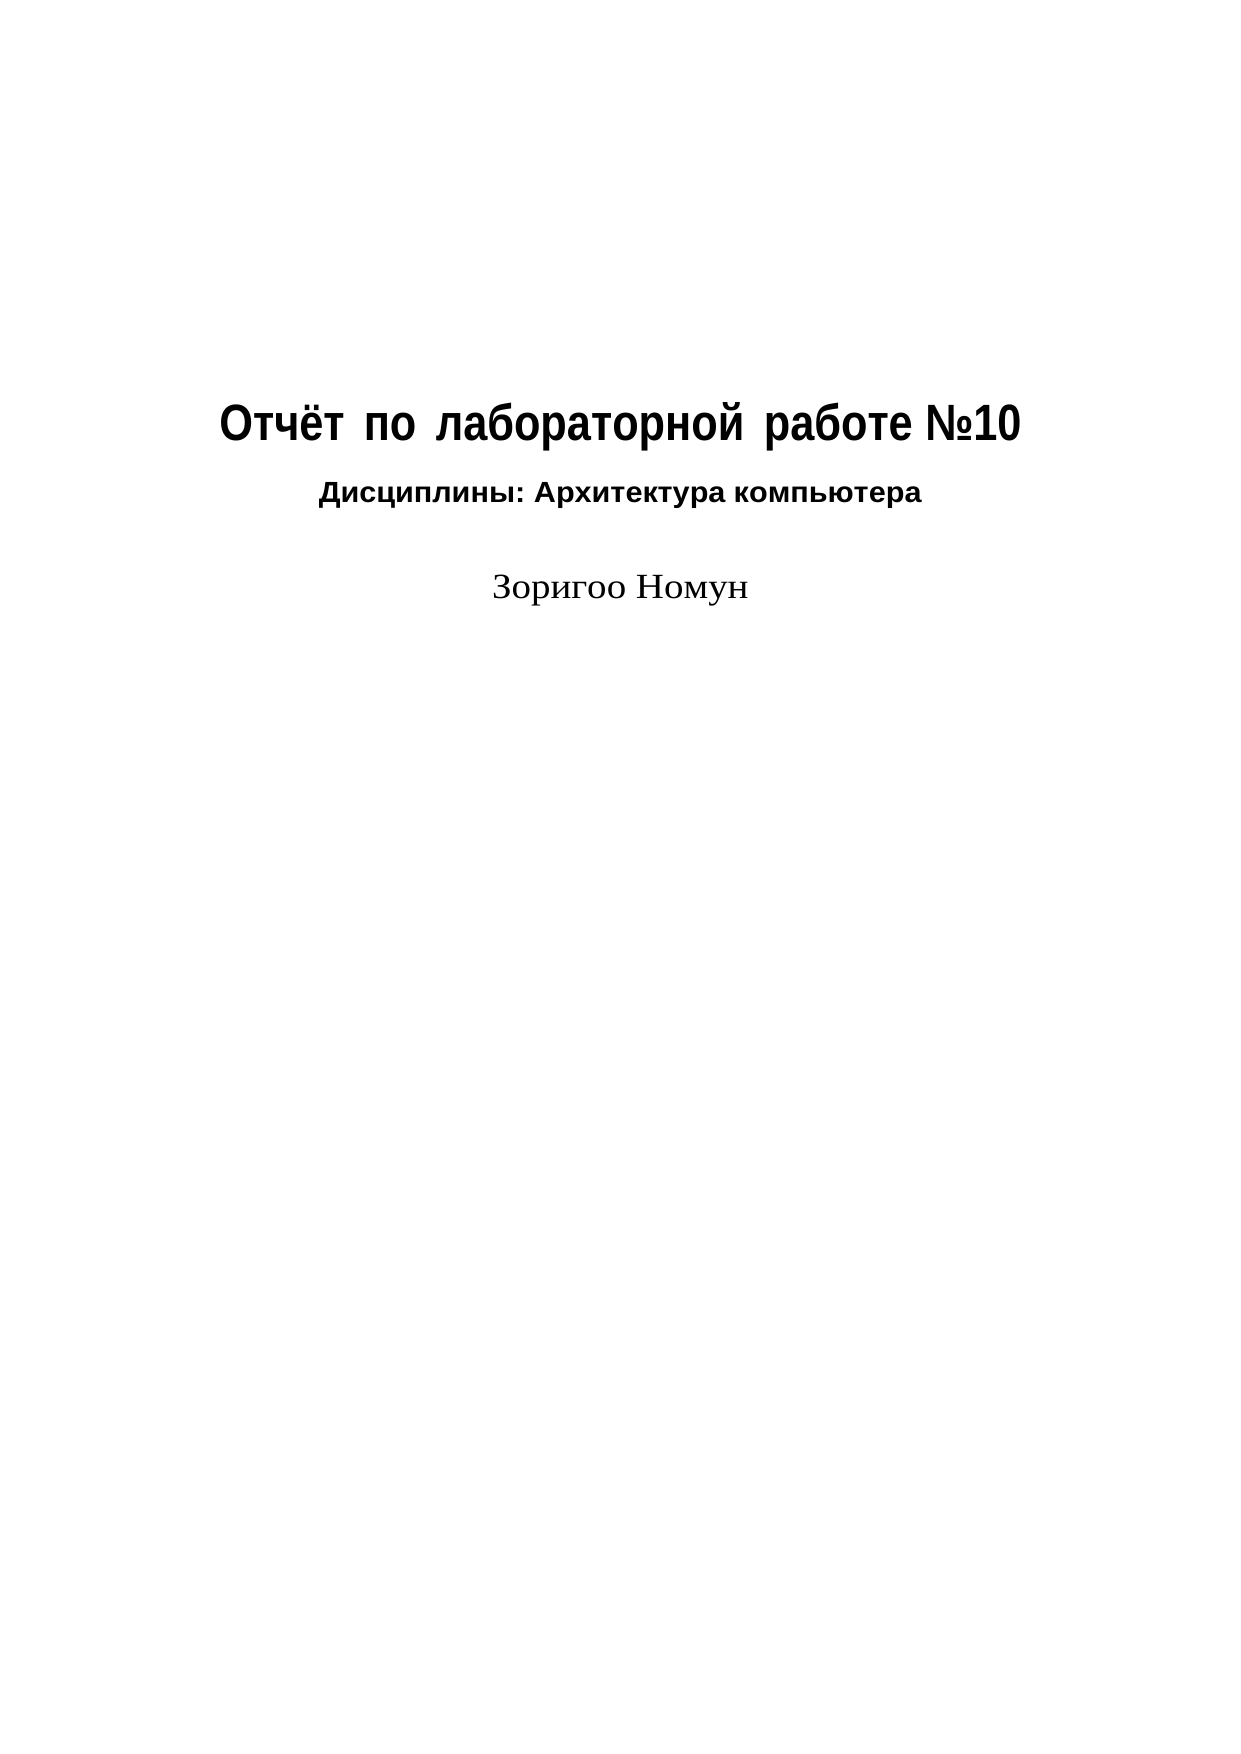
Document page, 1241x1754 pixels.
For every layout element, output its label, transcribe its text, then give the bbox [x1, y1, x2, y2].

subtitle Зоригоо Номун [166, 565, 1075, 606]
subtitle Дисциплины: Архитектура компьютера [166, 475, 1075, 509]
text Отчёт по лабораторной работе №10 [166, 392, 1075, 451]
